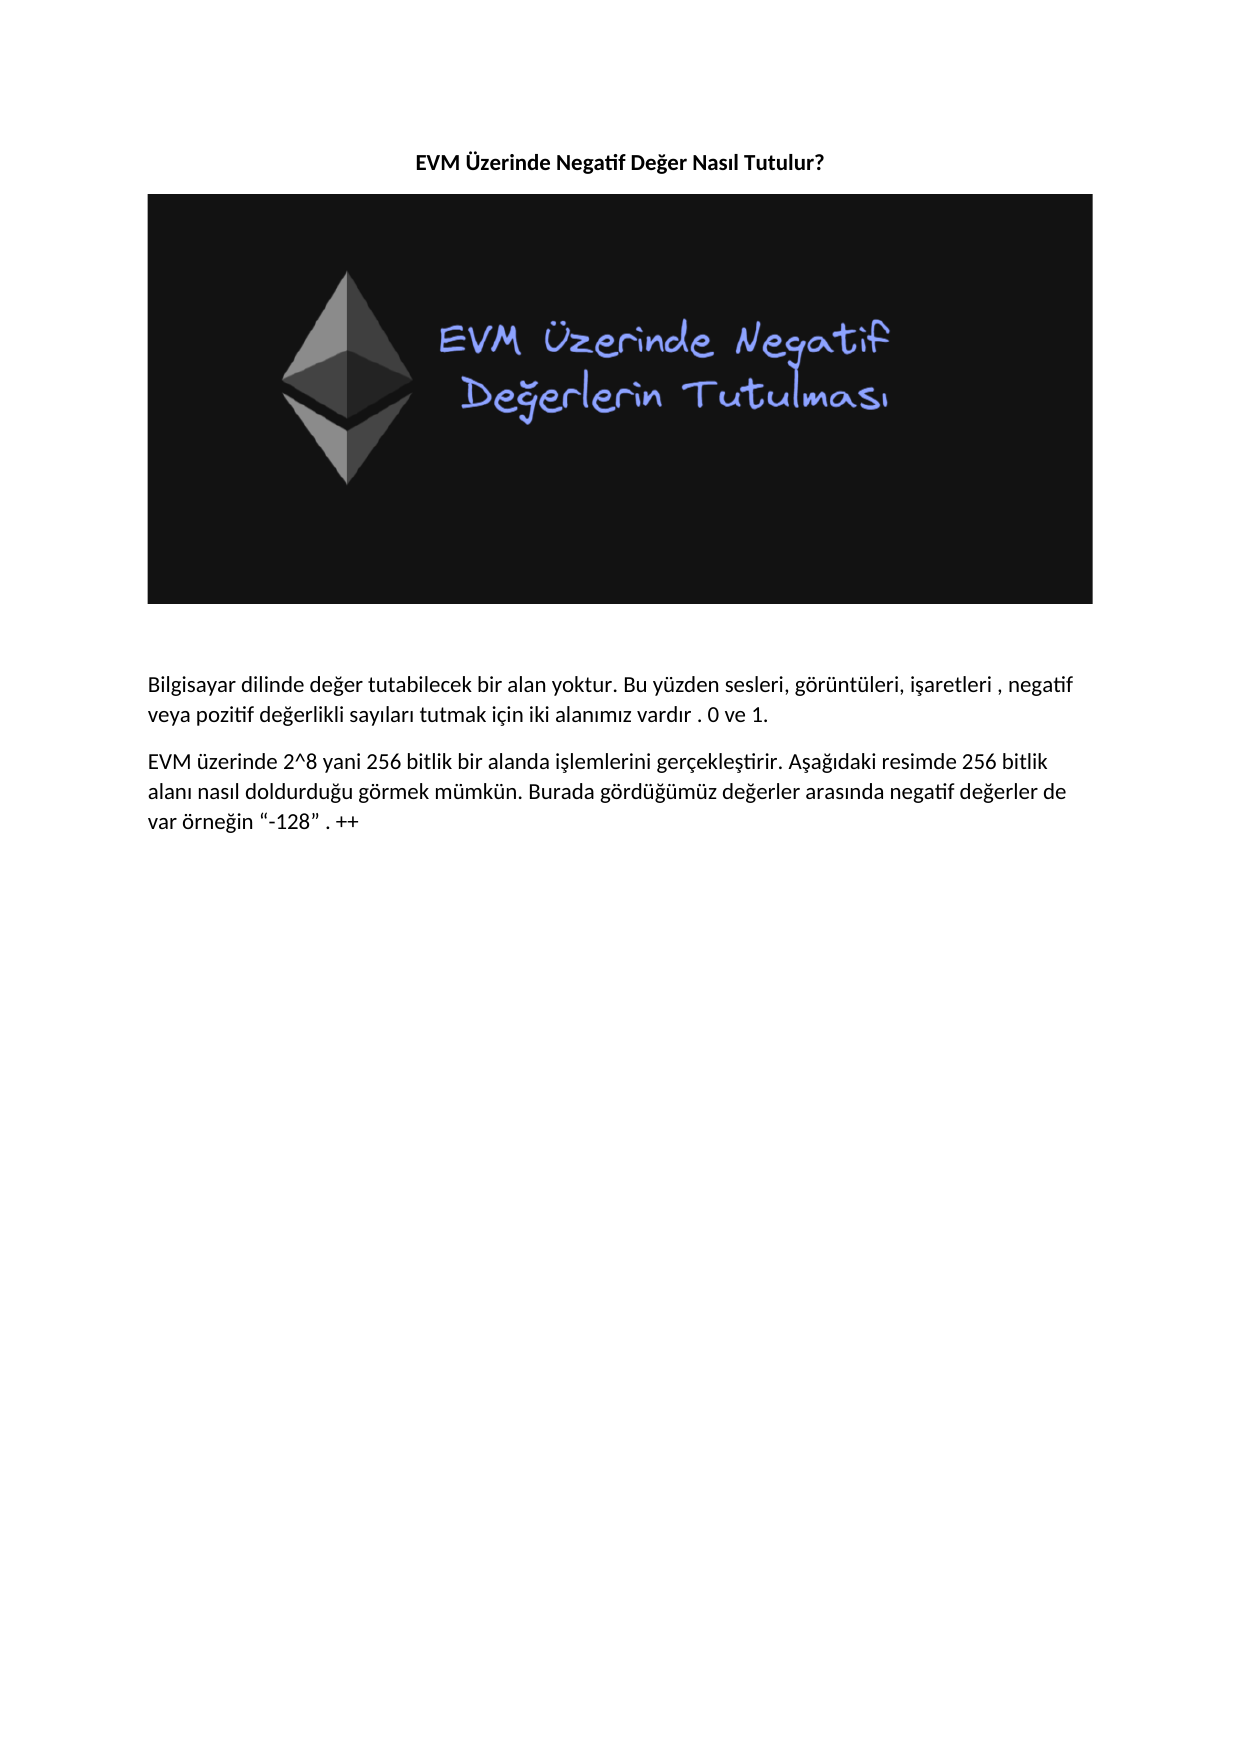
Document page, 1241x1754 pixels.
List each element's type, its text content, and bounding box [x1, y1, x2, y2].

text Bilgisayar dilinde değer tutabilecek bir alan yoktur. Bu yüzden sesleri, görüntüleri, işaretleri , negatif veya pozitif değerlikli sayıları tutmak için iki alanımız vardır . 0 ve 1. [148, 670, 1093, 728]
text EVM üzerinde 2^8 yani 256 bitlik bir alanda işlemlerini gerçekleştirir. Aşağıdaki resimde 256 bitlik alanı nasıl doldurduğu görmek mümkün. Burada gördüğümüz değerler arasında negatif değerler de var örneğin “-128” . ++ [148, 747, 1093, 835]
picture [147, 194, 1093, 604]
text EVM Üzerinde Negatif Değer Nasıl Tutulur? [148, 148, 1093, 176]
